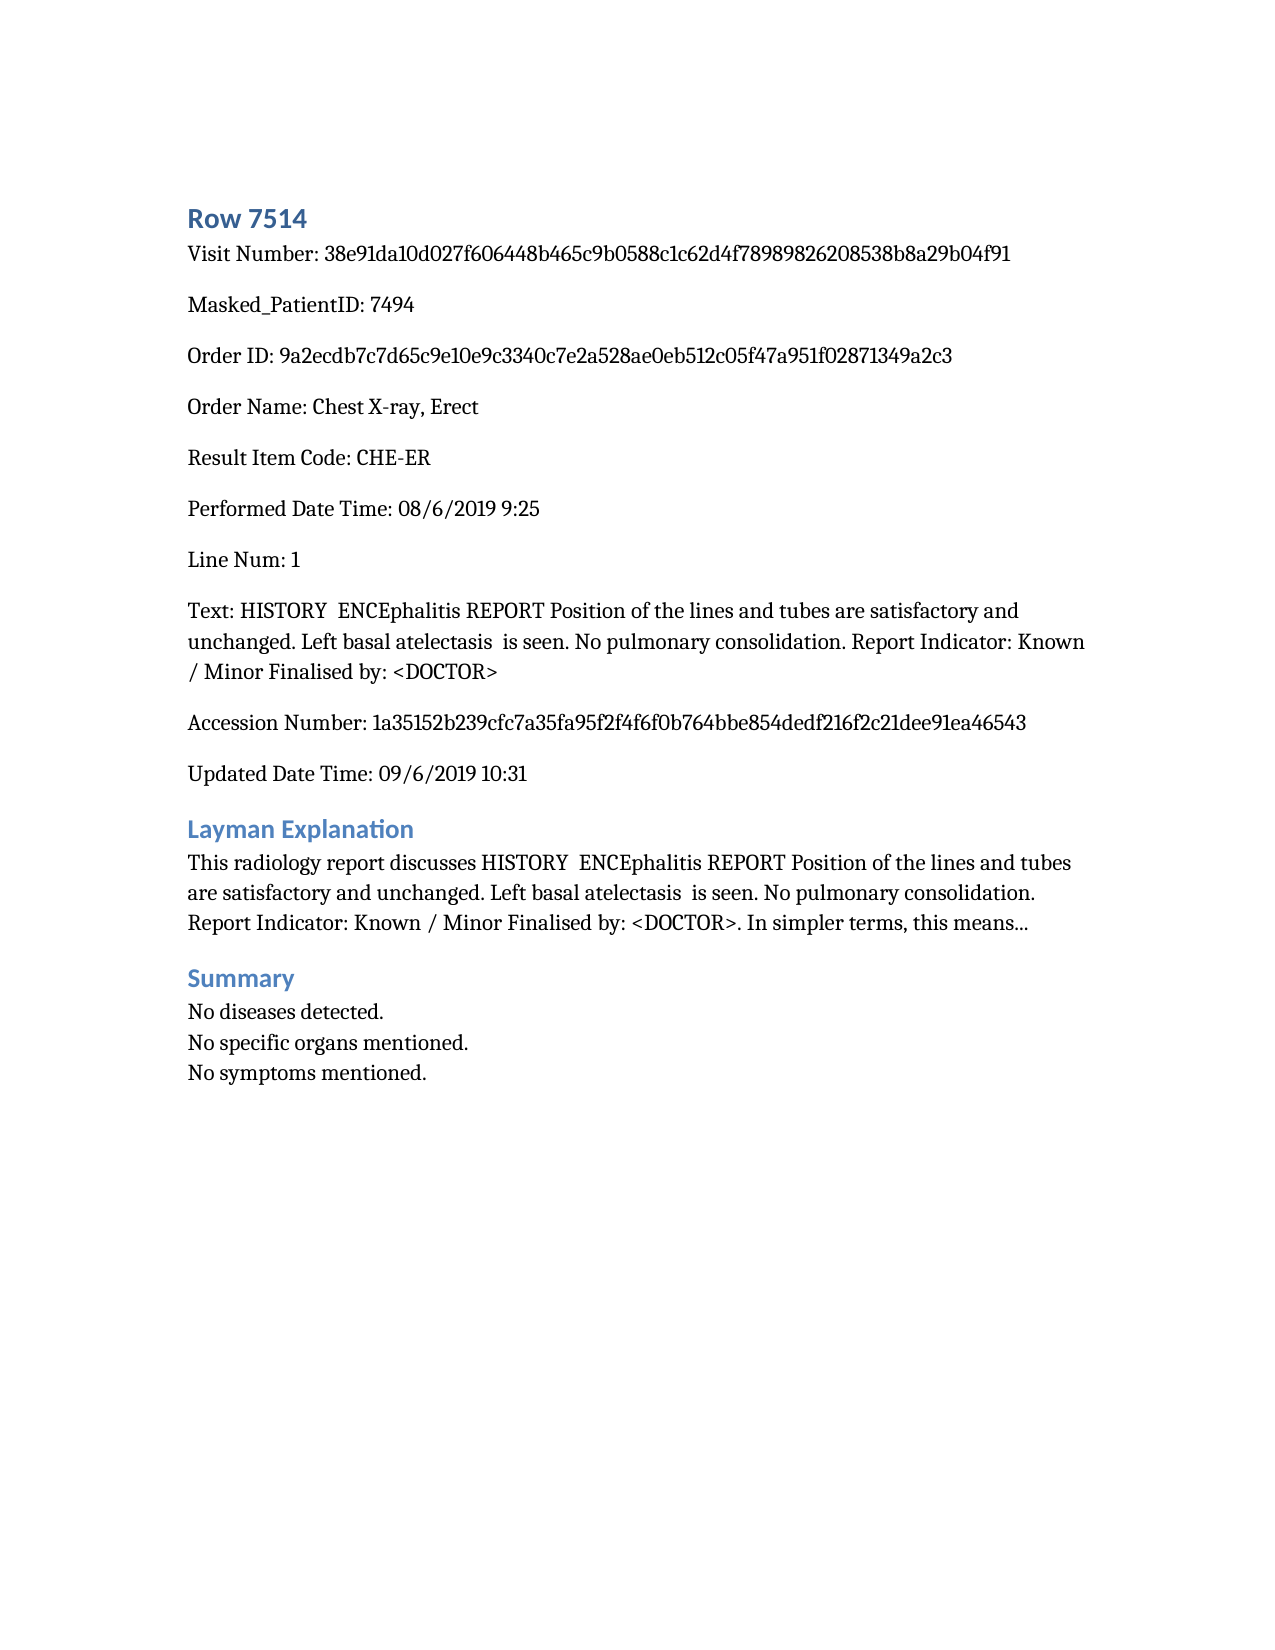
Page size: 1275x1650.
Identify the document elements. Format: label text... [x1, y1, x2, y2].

text Accession Number: 1a35152b239cfc7a35fa95f2f4f6f0b764bbe854dedf216f2c21dee91ea46543 [187, 710, 1087, 736]
text Performed Date Time: 08/6/2019 9:25 [187, 496, 1087, 522]
text Line Num: 1 [187, 547, 1087, 573]
text This radiology report discusses HISTORY ENCEphalitis REPORT Position of the lines and tubes are satisfactory and unchanged. Left basal atelectasis is seen. No pulmonary consolidation. Report Indicator: Known / Minor Finalised by: <DOCTOR>. In simpler terms, this means... [187, 850, 1087, 936]
subtitle Summary [187, 961, 1087, 994]
text Result Item Code: CHE-ER [187, 445, 1087, 471]
subtitle Row 7514 [187, 200, 1087, 236]
text No diseases detected. No specific organs mentioned. No symptoms mentioned. [187, 999, 1087, 1086]
text Updated Date Time: 09/6/2019 10:31 [187, 761, 1087, 787]
text Order Name: Chest X-ray, Erect [187, 394, 1087, 420]
subtitle Layman Explanation [187, 812, 1087, 845]
text Order ID: 9a2ecdb7c7d65c9e10e9c3340c7e2a528ae0eb512c05f47a951f02871349a2c3 [187, 343, 1087, 369]
text Visit Number: 38e91da10d027f606448b465c9b0588c1c62d4f78989826208538b8a29b04f91 [187, 241, 1087, 267]
text Text: HISTORY ENCEphalitis REPORT Position of the lines and tubes are satisfactory and unchanged. Left basal atelectasis is seen. No pulmonary consolidation. Report Indicator: Known / Minor Finalised by: <DOCTOR> [187, 598, 1087, 685]
text Masked_PatientID: 7494 [187, 292, 1087, 318]
